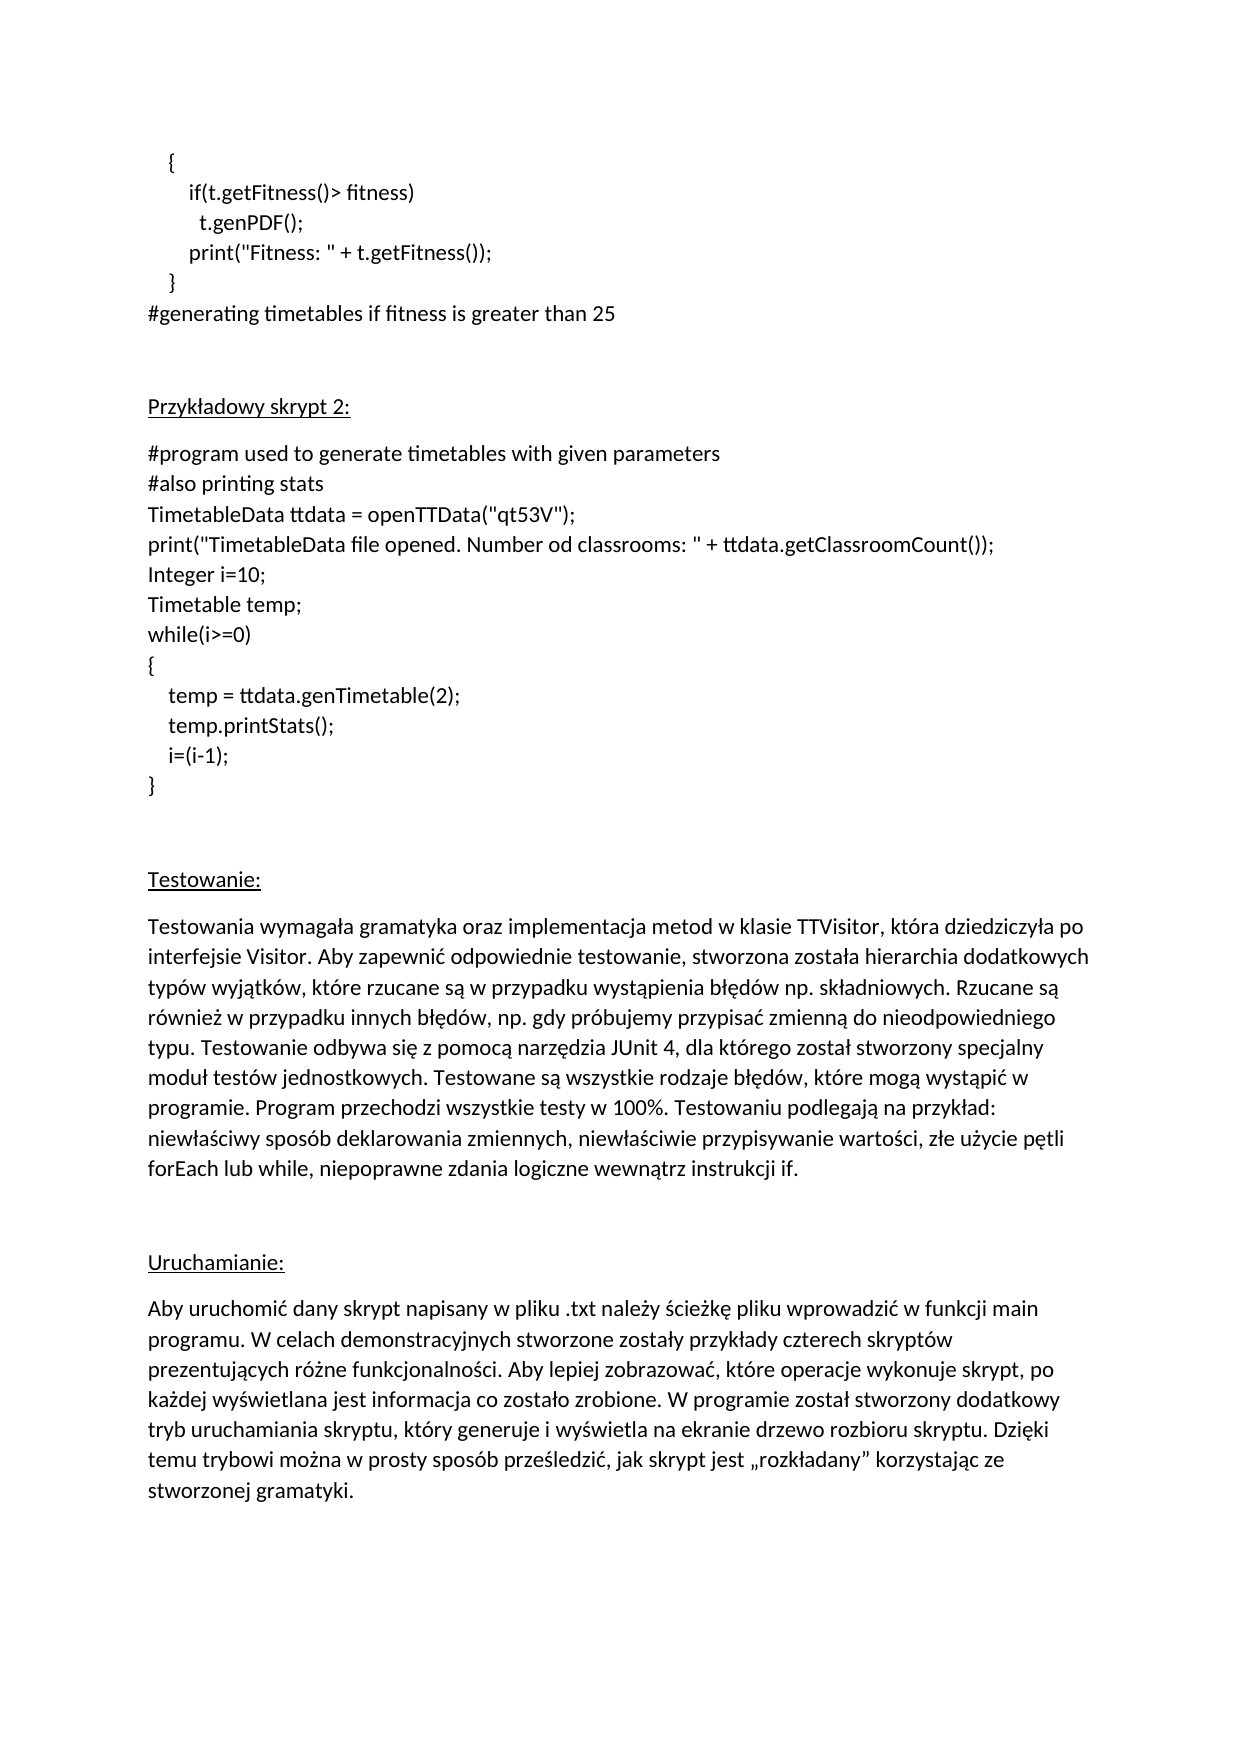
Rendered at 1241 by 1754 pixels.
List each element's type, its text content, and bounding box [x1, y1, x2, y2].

text Przykładowy skrypt 2: [148, 392, 1093, 420]
text Uruchamianie: [148, 1248, 1093, 1276]
text Testowanie: [148, 865, 1093, 893]
text Testowania wymagała gramatyka oraz implementacja metod w klasie TTVisitor, która dziedziczyła po interfejsie Visitor. Aby zapewnić odpowiednie testowanie, stworzona została hierarchia dodatkowych typów wyjątków, które rzucane są w przypadku wystąpienia błędów np. składniowych. Rzucane są również w przypadku innych błędów, np. gdy próbujemy przypisać zmienną do nieodpowiedniego typu. Testowanie odbywa się z pomocą narzędzia JUnit 4, dla którego został stworzony specjalny moduł testów jednostkowych. Testowane są wszystkie rodzaje błędów, które mogą wystąpić w programie. Program przechodzi wszystkie testy w 100%. Testowaniu podlegają na przykład: niewłaściwy sposób deklarowania zmiennych, niewłaściwie przypisywanie wartości, złe użycie pętli forEach lub while, niepoprawne zdania logiczne wewnątrz instrukcji if. [148, 912, 1093, 1182]
text #program used to generate timetables with given parameters #also printing stats TimetableData ttdata = openTTData("qt53V"); print("TimetableData file opened. Number od classrooms: " + ttdata.getClassroomCount()); Integer i=10; Timetable temp; while(i>=0) { temp = ttdata.genTimetable(2); temp.printStats(); i=(i-1); } [148, 439, 1093, 799]
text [148, 148, 1093, 327]
text Aby uruchomić dany skrypt napisany w pliku .txt należy ścieżkę pliku wprowadzić w funkcji main programu. W celach demonstracyjnych stworzone zostały przykłady czterech skryptów prezentujących różne funkcjonalności. Aby lepiej zobrazować, które operacje wykonuje skrypt, po każdej wyświetlana jest informacja co zostało zrobione. W programie został stworzony dodatkowy tryb uruchamiania skryptu, który generuje i wyświetla na ekranie drzewo rozbioru skryptu. Dzięki temu trybowi można w prosty sposób prześledzić, jak skrypt jest „rozkładany” korzystając ze stworzonej gramatyki. [148, 1294, 1093, 1504]
